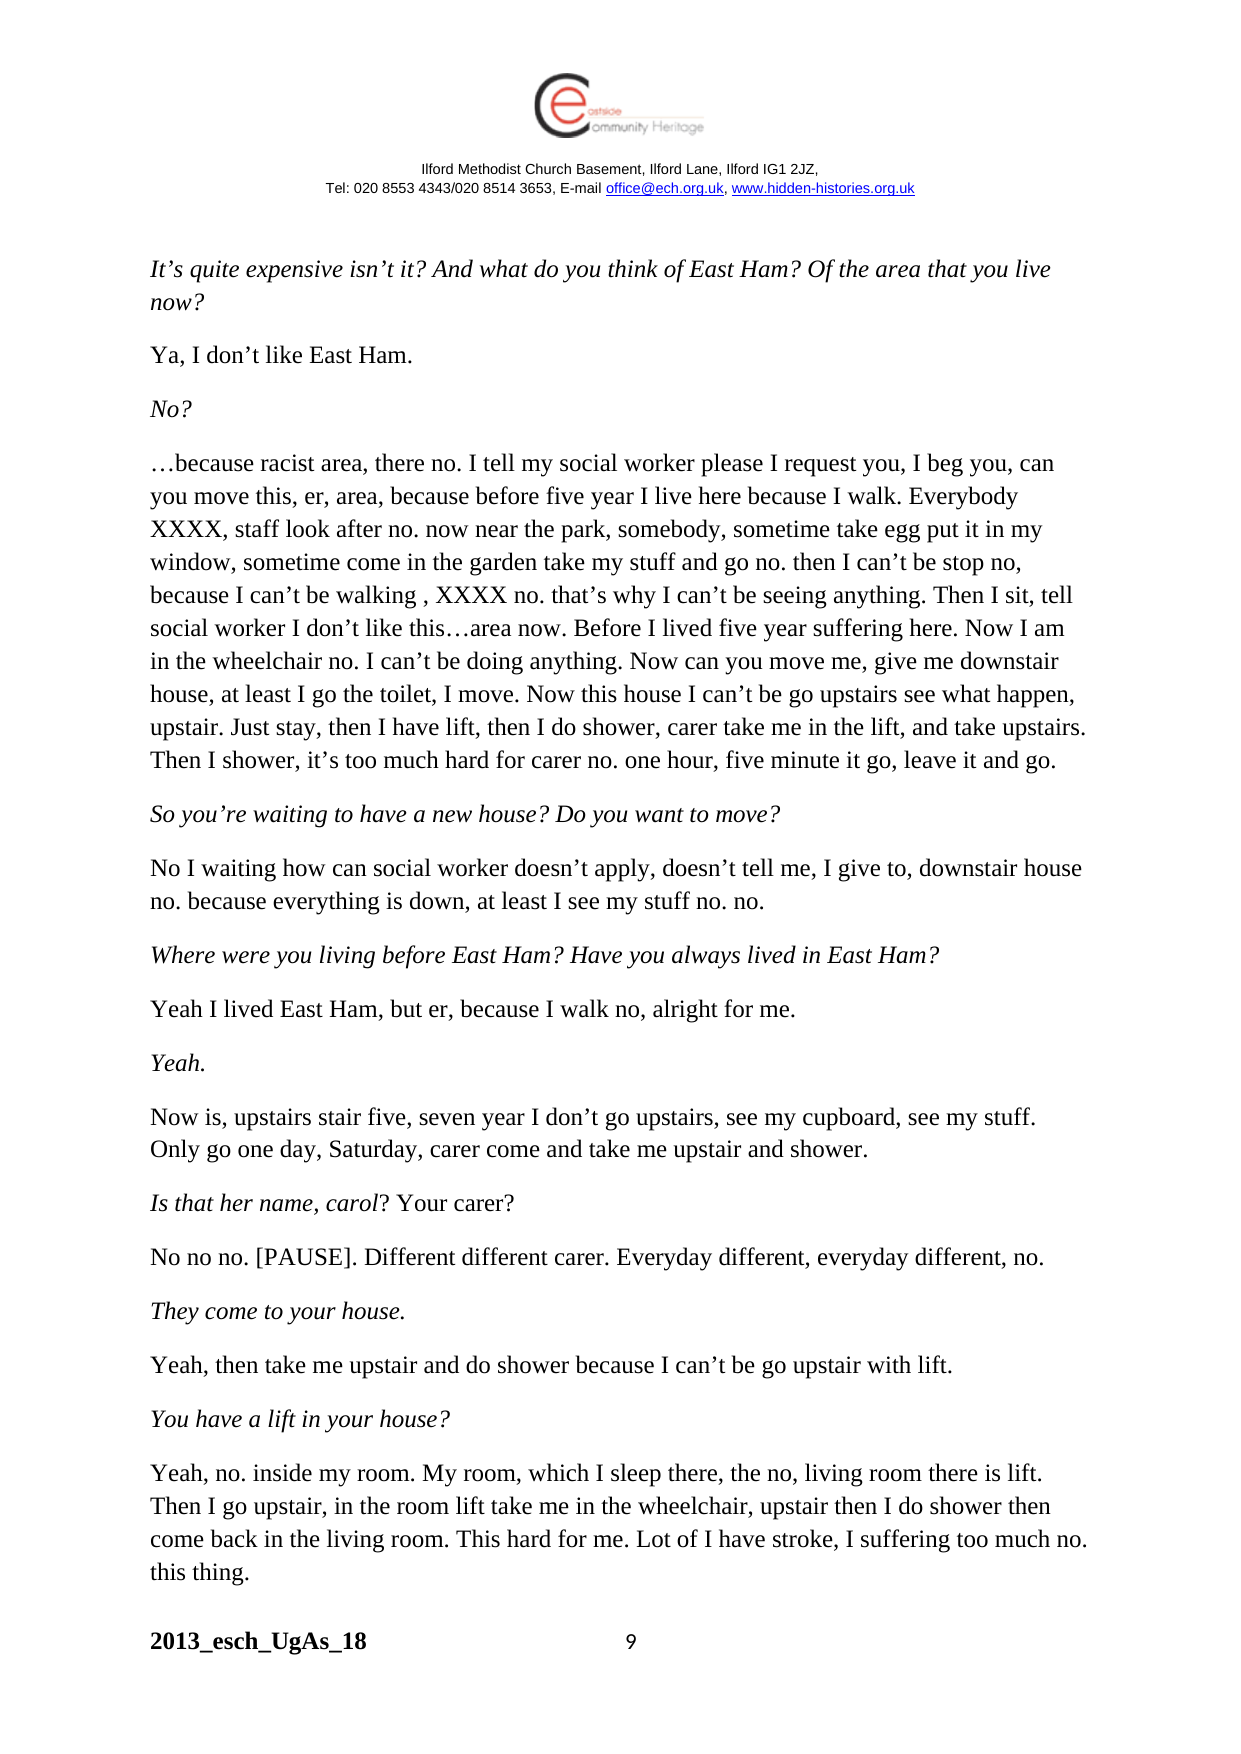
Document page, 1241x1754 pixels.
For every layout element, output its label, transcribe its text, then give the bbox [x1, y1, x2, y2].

text Ya, I don’t like East Ham. [150, 341, 1090, 369]
text So you’re waiting to have a new house? Do you want to move? [150, 799, 1090, 828]
text It’s quite expensive isn’t it? And what do you think of East Ham? Of the area that you live now? [150, 254, 1090, 315]
text No I waiting how can social worker doesn’t apply, doesn’t tell me, I give to, downstair house no. because everything is down, at least I see my stuff no. no. [150, 853, 1090, 915]
text Where were you living before East Ham? Have you always lived in East Ham? [150, 940, 1090, 969]
text You have a lift in your house? [150, 1404, 1090, 1433]
text No no no. [PAUSE]. Different different carer. Everyday different, everyday different, no. [150, 1242, 1090, 1271]
picture [534, 73, 706, 138]
text Now is, upstairs stair five, seven year I don’t go upstairs, see my cupboard, see my stuff. Only go one day, Saturday, carer come and take me upstair and shower. [150, 1102, 1090, 1163]
text Yeah I lived East Ham, but er, because I walk no, alright for me. [150, 994, 1090, 1023]
text Is that her name, carol? Your carer? [150, 1188, 1090, 1217]
text No? [150, 394, 1090, 423]
text Yeah, no. inside my room. My room, which I sleep there, the no, living room there is lift. Then I go upstair, in the room lift take me in the wheelchair, upstair then I do shower then come back in the living room. This hard for me. Lot of I have stroke, I suffering too much no. this thing. [150, 1458, 1090, 1586]
text Yeah. [150, 1048, 1090, 1076]
text Yeah, then take me upstair and do shower because I can’t be go upstair with lift. [150, 1350, 1090, 1379]
text They come to your house. [150, 1296, 1090, 1325]
text …because racist area, there no. I tell my social worker please I request you, I beg you, can you move this, er, area, because before five year I live here because I walk. Everybody XXXX, staff look after no. now near the park, somebody, sometime take egg put it in my window, sometime come in the garden take my stuff and go no. then I can’t be stop no, because I can’t be walking , XXXX no. that’s why I can’t be seeing anything. Then I sit, tell social worker I don’t like this…area now. Before I lived five year suffering here. Now I am in the wheelchair no. I can’t be doing anything. Now can you move me, give me downstair house, at least I go the toilet, I move. Now this house I can’t be go upstairs see what happen, upstair. Just stay, then I have lift, then I do shower, carer take me in the lift, and take upstairs. Then I shower, it’s too much hard for carer no. one hour, five minute it go, leave it and go. [150, 448, 1090, 774]
